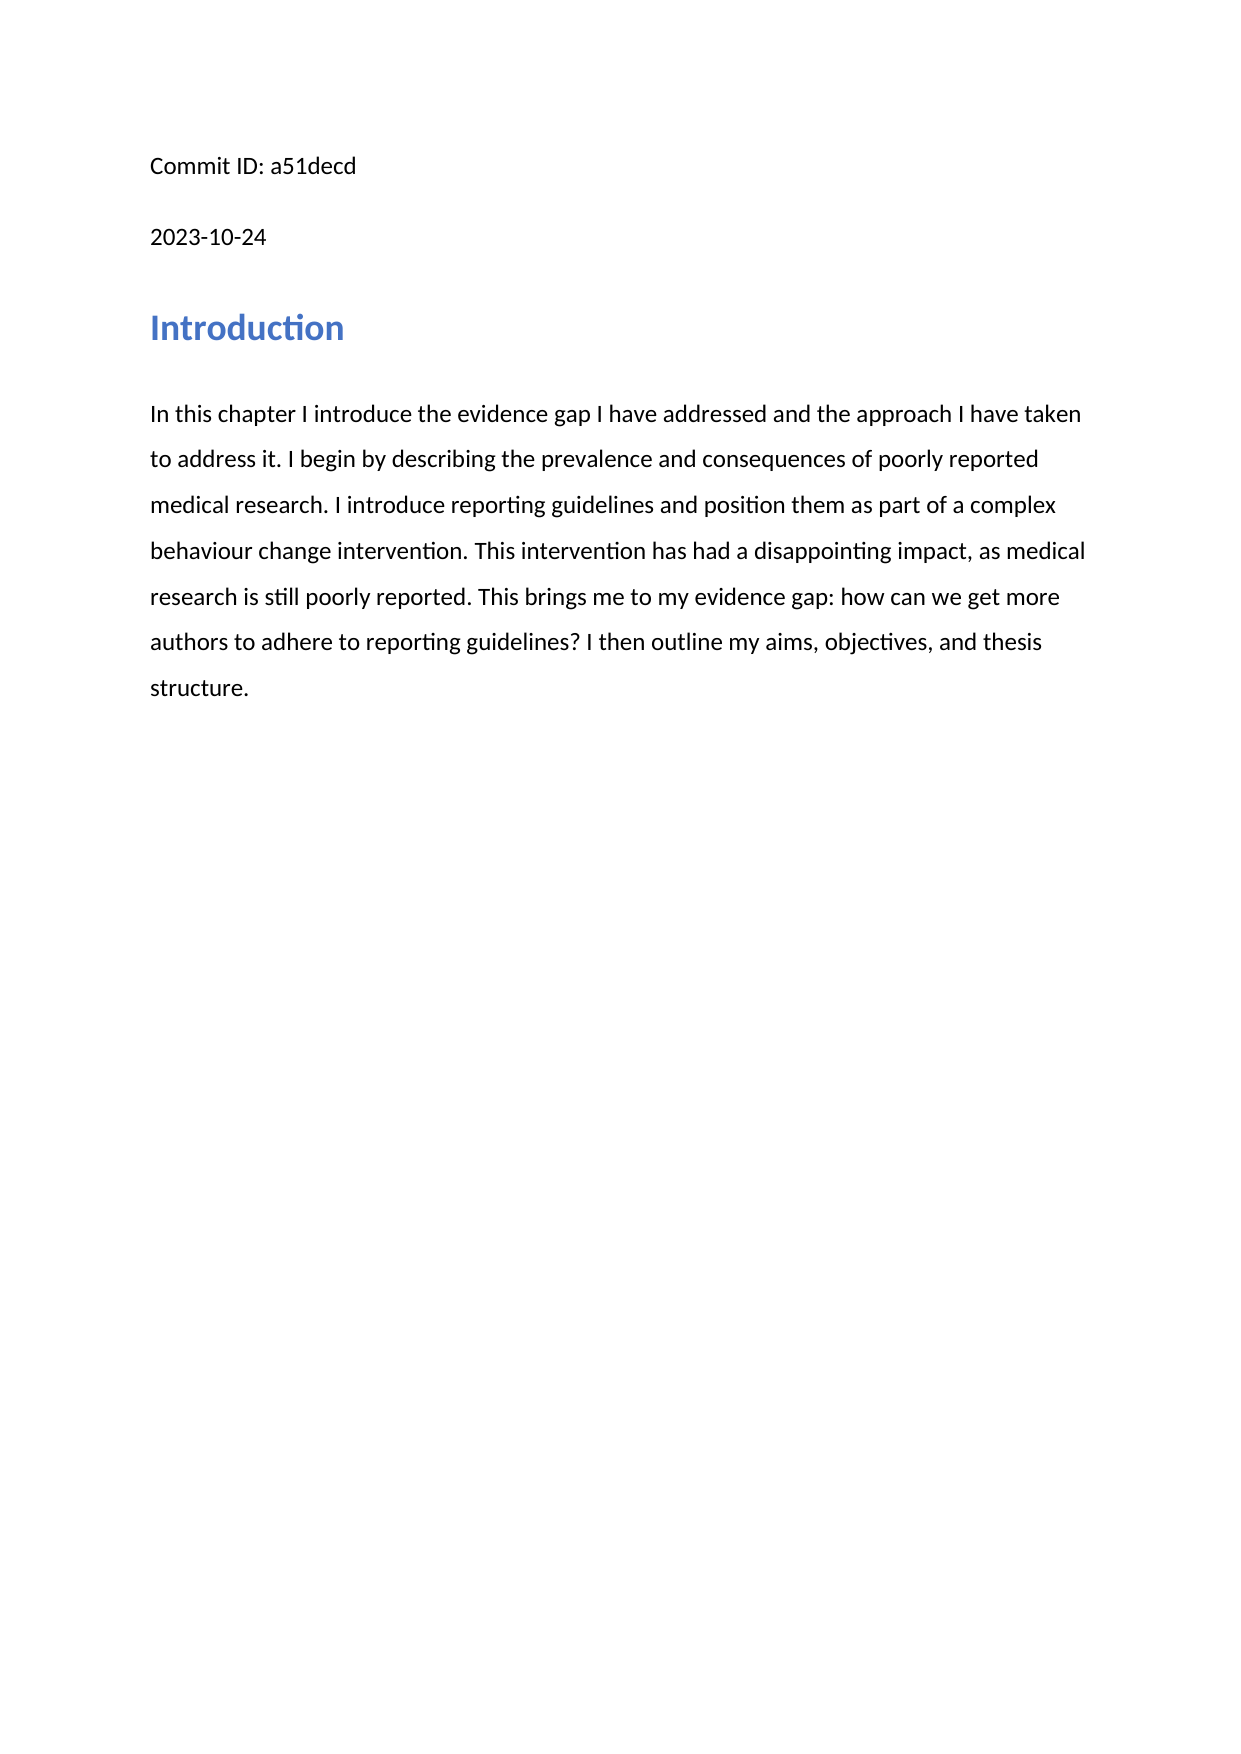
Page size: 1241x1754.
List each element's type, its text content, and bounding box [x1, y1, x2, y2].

subtitle Introduction [150, 304, 1090, 350]
